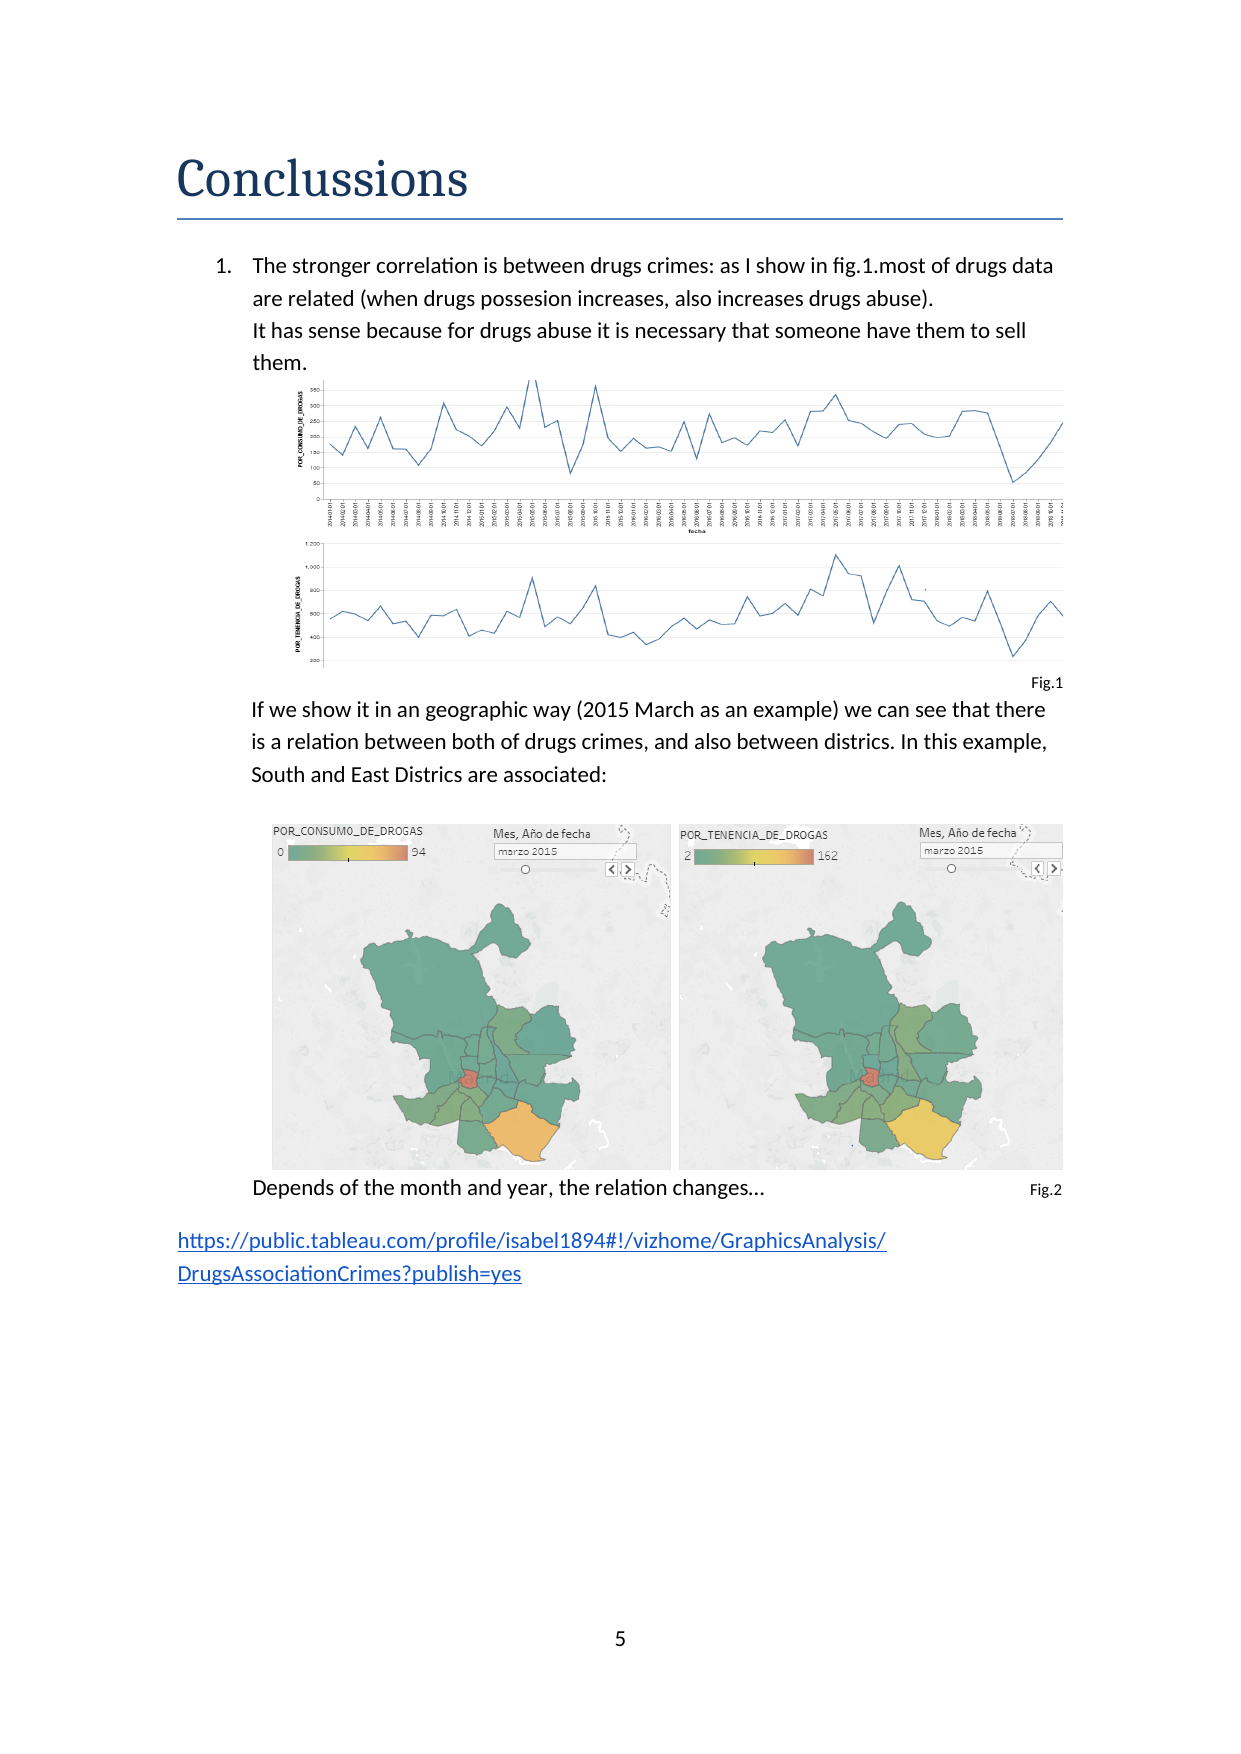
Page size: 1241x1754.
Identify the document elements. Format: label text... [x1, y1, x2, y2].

picture [271, 824, 1064, 1170]
list The stronger correlation is between drugs crimes: as I show in fig.1.most of drugs data are related (when drugs possesion increases, also increases drugs abuse). [215, 252, 1063, 312]
list Depends of the month and year, the relation changes… Fig.2 [252, 1173, 1063, 1202]
text https://public.tableau.com/profile/isabel1894#!/vizhome/GraphicsAnalysis/DrugsAssociationCrimes?publish=yes [177, 1227, 1063, 1287]
picture [289, 380, 1064, 668]
list It has sense because for drugs abuse it is necessary that someone have them to sell them. [252, 316, 1063, 376]
title Conclussions [177, 148, 1063, 218]
list Fig.1 [177, 672, 1063, 692]
list If we show it in an geographic way (2015 March as an example) we can see that there is a relation between both of drugs crimes, and also between districs. In this example, South and East Districs are associated: [251, 695, 1063, 788]
